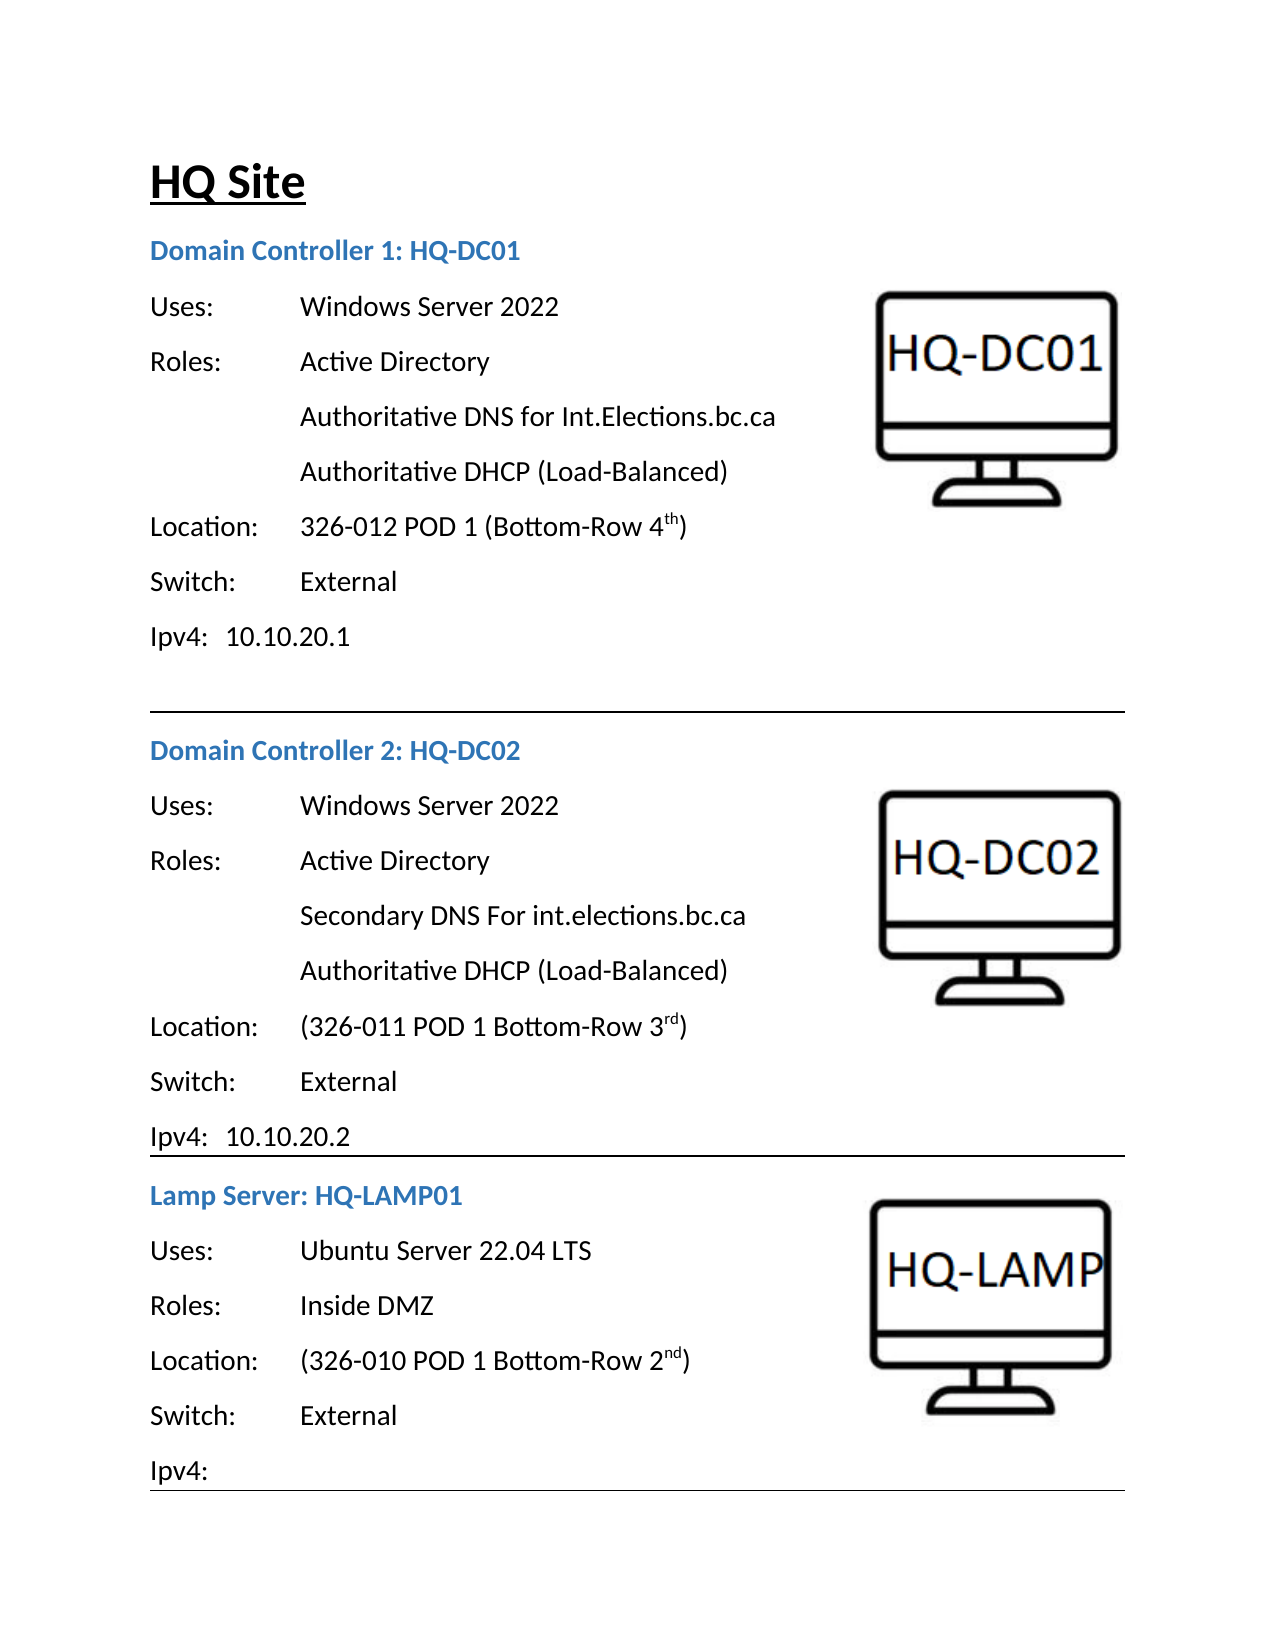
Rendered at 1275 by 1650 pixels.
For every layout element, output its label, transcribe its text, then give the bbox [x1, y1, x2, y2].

text Secondary DNS For int.elections.bc.ca [150, 897, 871, 933]
text Uses: Ubuntu Server 22.04 LTS [150, 1232, 862, 1267]
text Roles: Inside DMZ [150, 1287, 862, 1322]
text Location: (326-010 POD 1 Bottom-Row 2nd) [150, 1342, 862, 1377]
text Authoritative DHCP (Load-Balanced) [150, 453, 868, 488]
picture [862, 1196, 1125, 1441]
text Uses: Windows Server 2022 [150, 288, 868, 323]
text Domain Controller 2: HQ-DC02 [150, 732, 1125, 768]
text Ipv4: 10.10.20.1 [150, 618, 1125, 654]
text Ipv4: [150, 1452, 1125, 1490]
picture [868, 288, 1122, 511]
text Authoritative DNS for Int.Elections.bc.ca [150, 398, 868, 433]
text Switch: External [150, 563, 1125, 599]
text Switch: External [150, 1397, 862, 1433]
text Authoritative DHCP (Load-Balanced) [150, 952, 871, 988]
text Uses: Windows Server 2022 [150, 787, 871, 823]
text Domain Controller 1: HQ-DC01 [150, 232, 1125, 268]
text Location: 326-012 POD 1 (Bottom-Row 4th) [150, 508, 1125, 544]
text Roles: Active Directory [150, 343, 868, 378]
picture [871, 787, 1125, 1008]
text HQ Site [150, 150, 1125, 211]
text Location: (326-011 POD 1 Bottom-Row 3rd) [150, 1008, 1125, 1043]
text Roles: Active Directory [150, 842, 871, 878]
text Lamp Server: HQ-LAMP01 [150, 1177, 1125, 1212]
text Switch: External [150, 1063, 1125, 1098]
text Ipv4: 10.10.20.2 [150, 1118, 1125, 1155]
